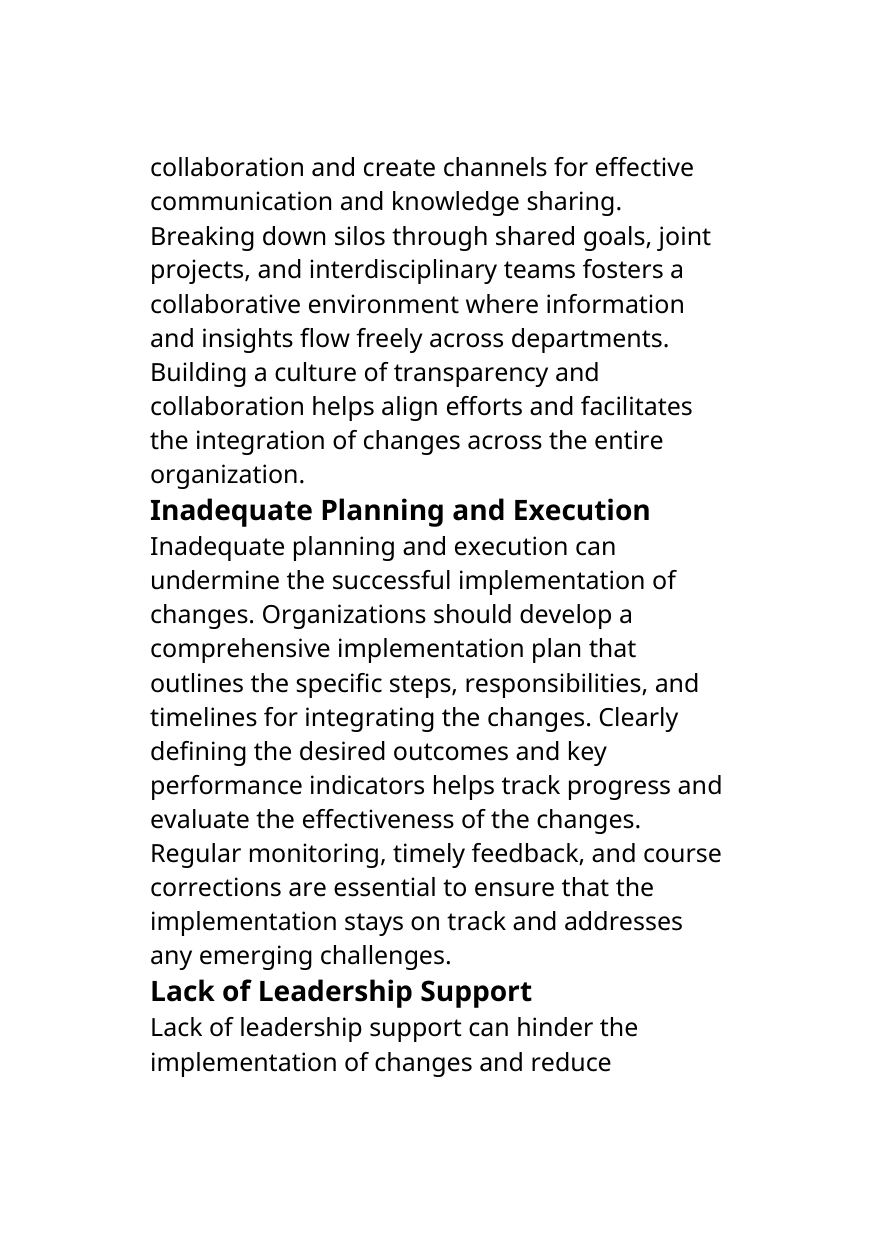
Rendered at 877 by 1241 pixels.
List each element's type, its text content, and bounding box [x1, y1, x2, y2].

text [150, 150, 727, 491]
subtitle Lack of Leadership Support [150, 972, 727, 1010]
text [150, 1010, 727, 1078]
subtitle Inadequate Planning and Execution [150, 491, 727, 529]
text Inadequate planning and execution can undermine the successful implementation of changes. Organizations should develop a comprehensive implementation plan that outlines the specific steps, responsibilities, and timelines for integrating the changes. Clearly defining the desired outcomes and key performance indicators helps track progress and evaluate the effectiveness of the changes. Regular monitoring, timely feedback, and course corrections are essential to ensure that the implementation stays on track and addresses any emerging challenges. [150, 529, 727, 972]
